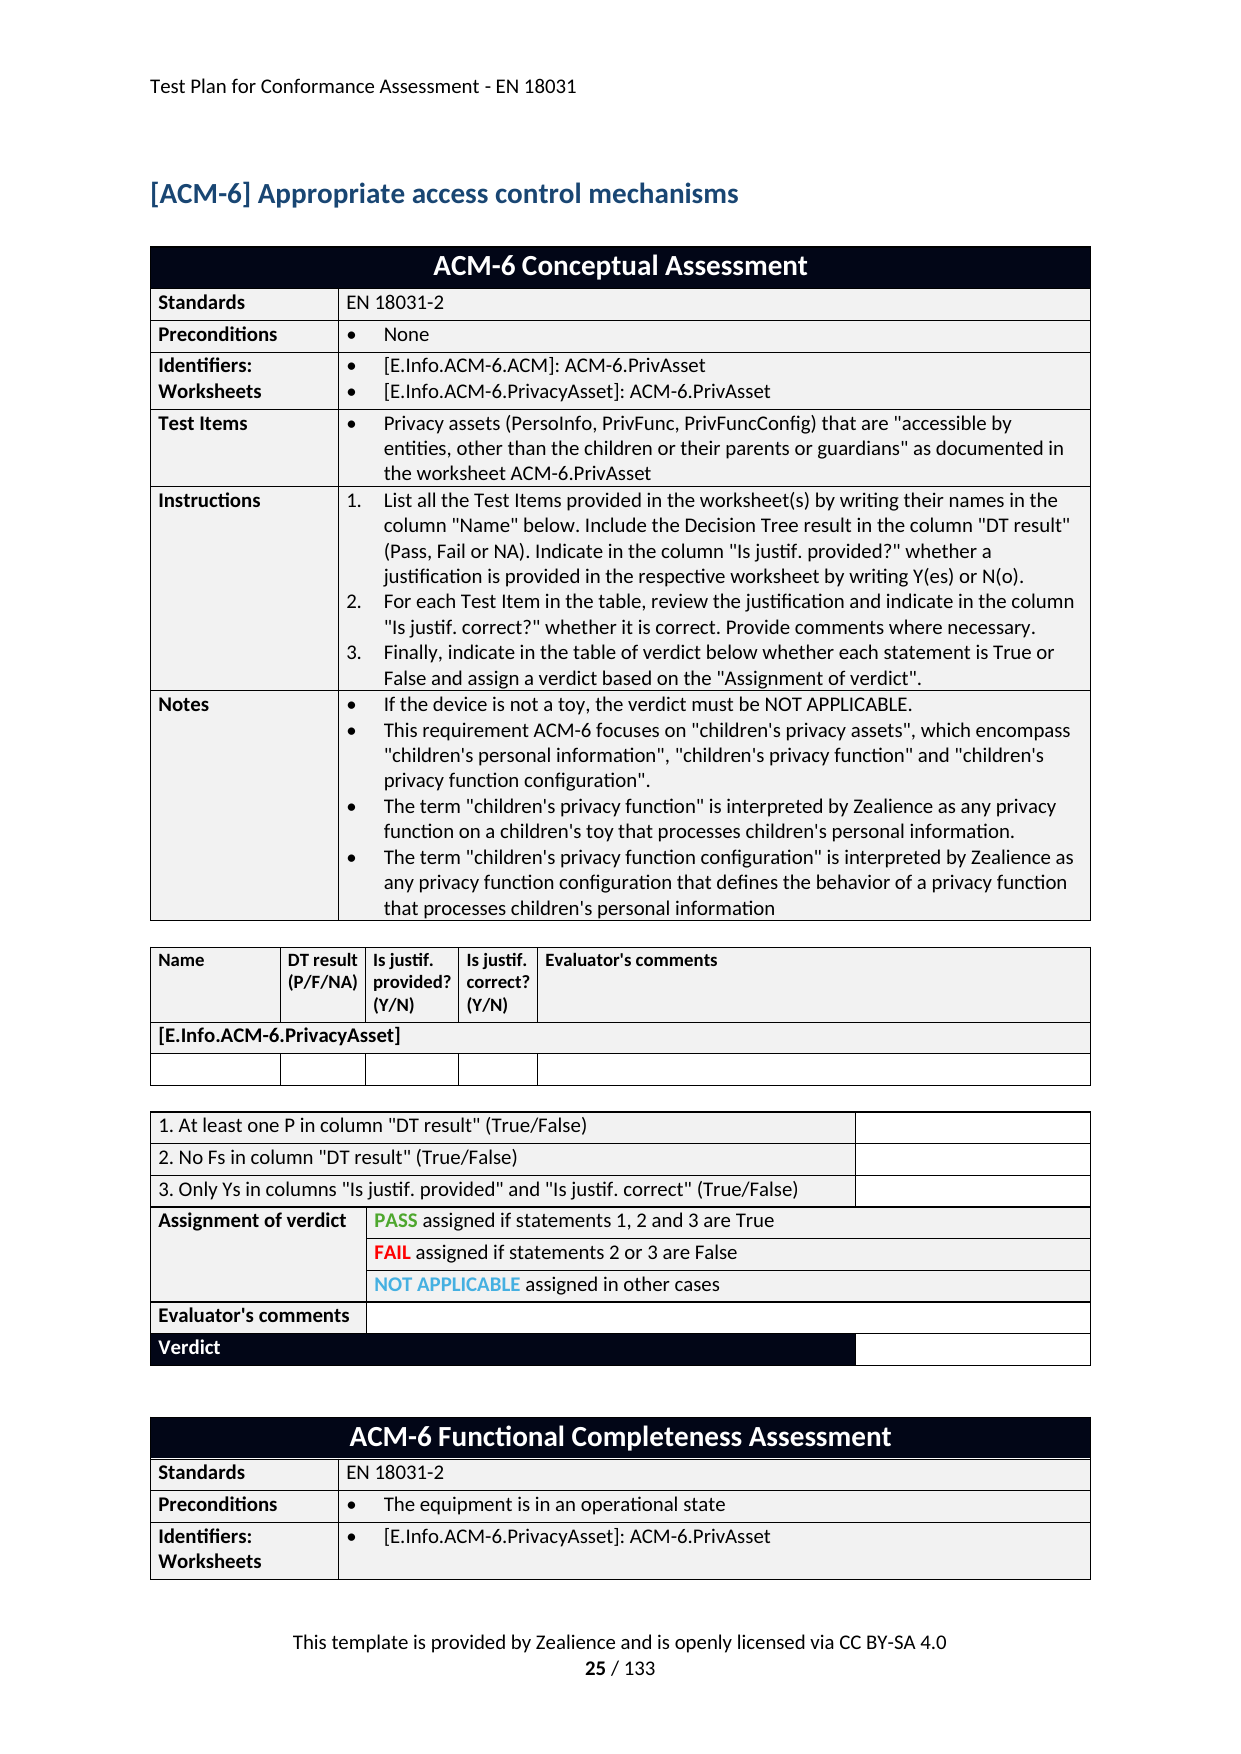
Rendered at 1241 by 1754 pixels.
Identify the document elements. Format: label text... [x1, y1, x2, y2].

table_cell [E.Info.ACM-6.PrivacyAsset]: ACM-6.PrivAsset [339, 1523, 1090, 1579]
table_cell Assignment of verdict [151, 1208, 366, 1301]
table_header Name [151, 948, 280, 1022]
table_cell Privacy assets (PersoInfo, PrivFunc, PrivFuncConfig) that are "accessible by entities, other than the children or their parents or guardians" as documented in the worksheet ACM-6.PrivAsset [339, 410, 1090, 486]
table_cell Preconditions [151, 1491, 338, 1522]
table_cell EN 18031-2 [339, 1460, 1090, 1490]
table_cell If the device is not a toy, the verdict must be NOT APPLICABLE. This requirement ACM-6 focuses on "children's privacy assets", which encompass "children's personal information", "children's privacy function" and "children's privacy function configuration". The term "children's privacy function" is interpreted by Zealience as any privacy function on a children's toy that processes children's personal information. The term "children's privacy function configuration" is interpreted by Zealience as any privacy function configuration that defines the behavior of a privacy function that processes children's personal information [339, 691, 1090, 920]
table_header DT result (P/F/NA) [281, 948, 365, 1022]
table_cell PASS assigned if statements 1, 2 and 3 are True [367, 1208, 1090, 1238]
table_header ACM-6 Conceptual Assessment [151, 248, 1090, 288]
table_header [856, 1113, 1090, 1143]
table_cell Identifiers: Worksheets [151, 1523, 338, 1579]
table_cell [856, 1144, 1090, 1175]
table_cell NOT APPLICABLE assigned in other cases [367, 1271, 1090, 1301]
table_cell [151, 1054, 280, 1085]
table_cell Evaluator's comments [151, 1303, 366, 1333]
table_cell List all the Test Items provided in the worksheet(s) by writing their names in the column "Name" below. Include the Decision Tree result in the column "DT result" (Pass, Fail or NA). Indicate in the column "Is justif. provided?" whether a justification is provided in the respective worksheet by writing Y(es) or N(o). For each Test Item in the table, review the justification and indicate in the column "Is justif. correct?" whether it is correct. Provide comments where necessary. Finally, indicate in the table of verdict below whether each statement is True or False and assign a verdict based on the "Assignment of verdict". [339, 487, 1090, 690]
table_header Is justif. provided? (Y/N) [366, 948, 458, 1022]
table_cell Standards [151, 289, 338, 320]
table_cell [538, 1054, 1090, 1085]
table_cell [E.Info.ACM-6.ACM]: ACM-6.PrivAsset [E.Info.ACM-6.PrivacyAsset]: ACM-6.PrivAsset [339, 353, 1090, 409]
table_header ACM-6 Functional Completeness Assessment [151, 1418, 1090, 1458]
table_cell Notes [151, 691, 338, 920]
table_header 1. At least one P in column "DT result" (True/False) [151, 1113, 855, 1143]
table_cell [856, 1176, 1090, 1206]
subtitle [ACM-6] Appropriate access control mechanisms [150, 175, 1090, 211]
table_cell None [339, 321, 1090, 352]
table_cell The equipment is in an operational state [339, 1491, 1090, 1522]
table_cell [281, 1054, 365, 1085]
table_cell [459, 1054, 537, 1085]
table_cell Identifiers: Worksheets [151, 353, 338, 409]
table_cell FAIL assigned if statements 2 or 3 are False [367, 1239, 1090, 1270]
table_cell 2. No Fs in column "DT result" (True/False) [151, 1144, 855, 1175]
table_cell Verdict [151, 1334, 855, 1365]
table_cell EN 18031-2 [339, 289, 1090, 320]
table_cell Preconditions [151, 321, 338, 352]
table_cell 3. Only Ys in columns "Is justif. provided" and "Is justif. correct" (True/False) [151, 1176, 855, 1206]
table_cell [366, 1054, 458, 1085]
table_cell Instructions [151, 487, 338, 690]
table_header Evaluator's comments [538, 948, 1090, 1022]
table_cell [856, 1334, 1090, 1365]
table_cell Test Items [151, 410, 338, 486]
table_cell [367, 1303, 1090, 1333]
table_header Is justif. correct? (Y/N) [459, 948, 537, 1022]
table_cell [E.Info.ACM-6.PrivacyAsset] [151, 1023, 1090, 1053]
table_cell Standards [151, 1460, 338, 1490]
